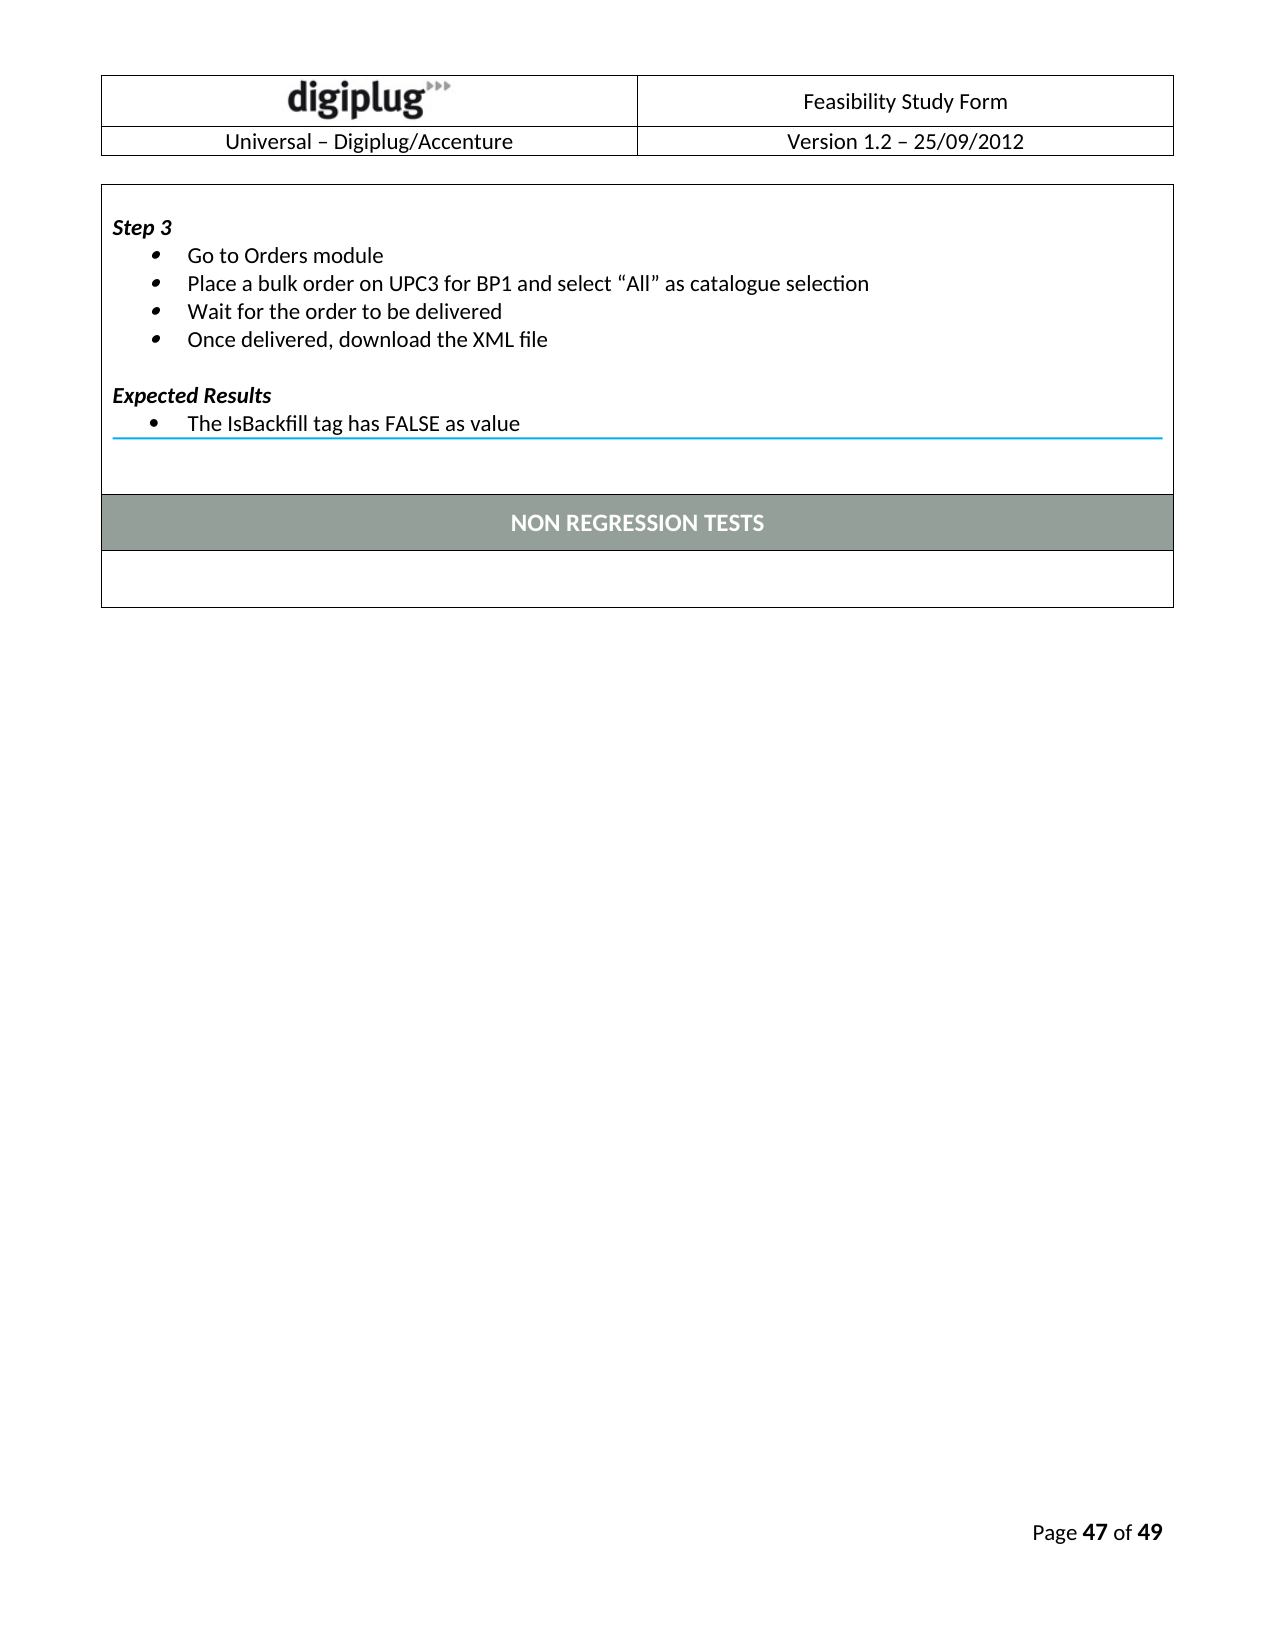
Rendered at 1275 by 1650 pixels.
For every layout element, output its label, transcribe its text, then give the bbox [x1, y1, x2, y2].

picture [281, 76, 457, 126]
table_cell Non Regression Tests [102, 495, 1173, 550]
table_cell [102, 551, 1173, 607]
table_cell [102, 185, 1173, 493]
